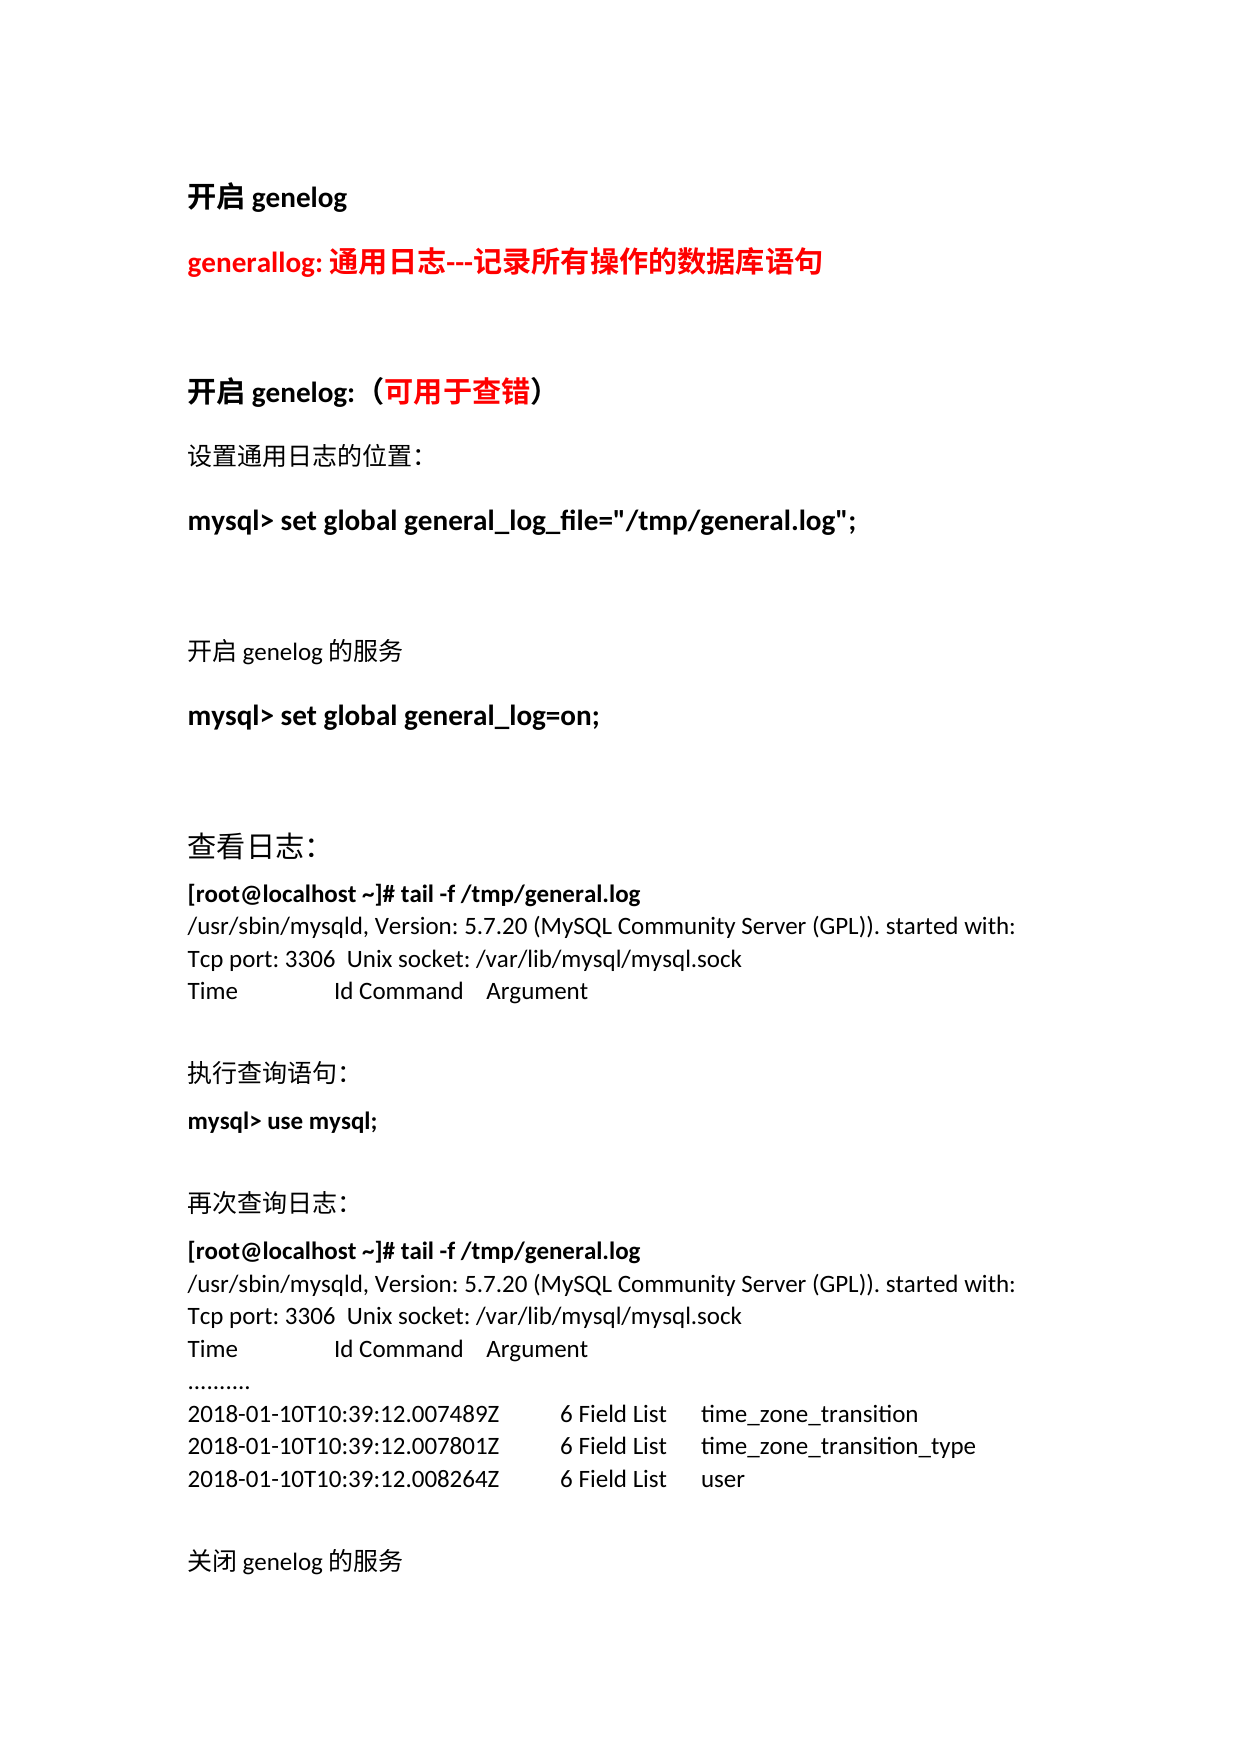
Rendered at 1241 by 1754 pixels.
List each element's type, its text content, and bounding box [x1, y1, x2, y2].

list mysql> set global general_log_file="/tmp/general.log"; [187, 487, 1053, 552]
list Time Id Command Argument [187, 1332, 1053, 1364]
list 2018-01-10T10:39:12.007489Z 6 Field List time_zone_transition [187, 1397, 1053, 1429]
list 开启genelog的服务 [187, 617, 1053, 682]
list 再次查询日志： [187, 1169, 1053, 1234]
list generallog: 通用日志---记录所有操作的数据库语句 [187, 227, 1053, 292]
list 执行查询语句： [187, 1039, 1053, 1104]
list 查看日志： [187, 812, 1053, 877]
list 关闭genelog的服务 [187, 1527, 1053, 1592]
list /usr/sbin/mysqld, Version: 5.7.20 (MySQL Community Server (GPL)). started with: [187, 909, 1053, 942]
list 开启genelog:（可用于查错） [187, 357, 1053, 422]
list mysql> use mysql; [187, 1104, 1053, 1137]
list Tcp port: 3306 Unix socket: /var/lib/mysql/mysql.sock [187, 1299, 1053, 1332]
list /usr/sbin/mysqld, Version: 5.7.20 (MySQL Community Server (GPL)). started with: [187, 1267, 1053, 1299]
list 设置通用日志的位置： [187, 422, 1053, 487]
list Time Id Command Argument [187, 974, 1053, 1007]
list Tcp port: 3306 Unix socket: /var/lib/mysql/mysql.sock [187, 942, 1053, 974]
list [root@localhost ~]# tail -f /tmp/general.log [187, 1234, 1053, 1267]
list 2018-01-10T10:39:12.007801Z 6 Field List time_zone_transition_type [187, 1429, 1053, 1462]
list mysql> set global general_log=on; [187, 682, 1053, 747]
list .......... [187, 1364, 1053, 1397]
list 2018-01-10T10:39:12.008264Z 6 Field List user [187, 1462, 1053, 1494]
list 开启genelog [187, 162, 1053, 227]
list [root@localhost ~]# tail -f /tmp/general.log [187, 877, 1053, 909]
